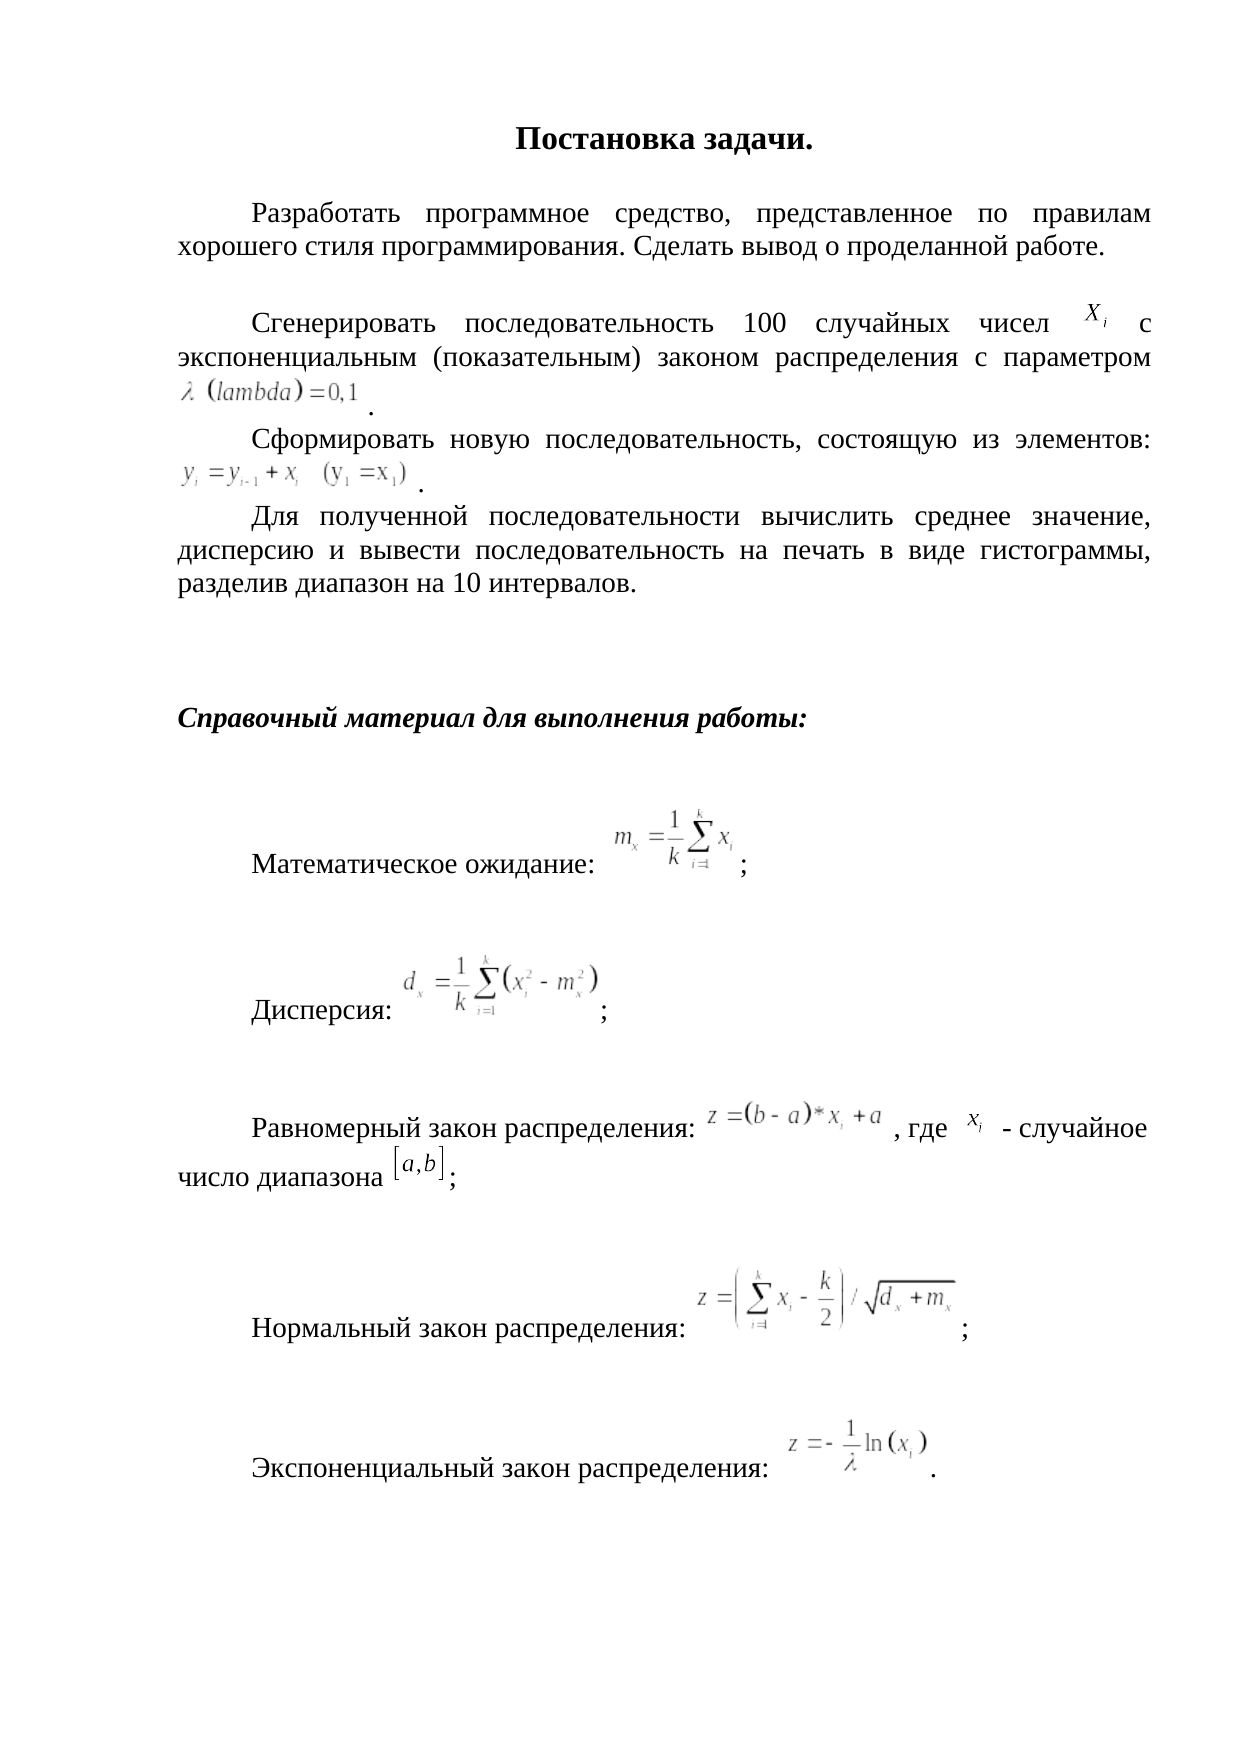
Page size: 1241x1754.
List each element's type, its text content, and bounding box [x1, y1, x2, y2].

text Дисперсия: ; [177, 949, 1152, 1026]
text Разработать программное средство, представленное по правилам хорошего стиля программирования. Сделать вывод о проделанной работе. [177, 195, 1152, 262]
text Сформировать новую последовательность, состоящую из элементов: . [177, 421, 1152, 498]
text Математическое ожидание: ; [177, 803, 1152, 879]
text Сгенерировать последовательность 100 случайных чисел с экспоненциальным (показательным) законом распределения с параметром . [177, 295, 1152, 421]
text Для полученной последовательности вычислить среднее значение, дисперсию и вывести последовательность на печать в виде гистограммы, разделив диапазон на 10 интервалов. [177, 498, 1152, 599]
text Экспоненциальный закон распределения: . [177, 1413, 1152, 1483]
text Справочный материал для выполнения работы: [177, 700, 1152, 733]
text Равномерный закон распределения: , где - случайное число диапазона ; [177, 1095, 1152, 1192]
text Постановка задачи. [177, 118, 1152, 156]
text Нормальный закон распределения: ; [177, 1262, 1152, 1343]
